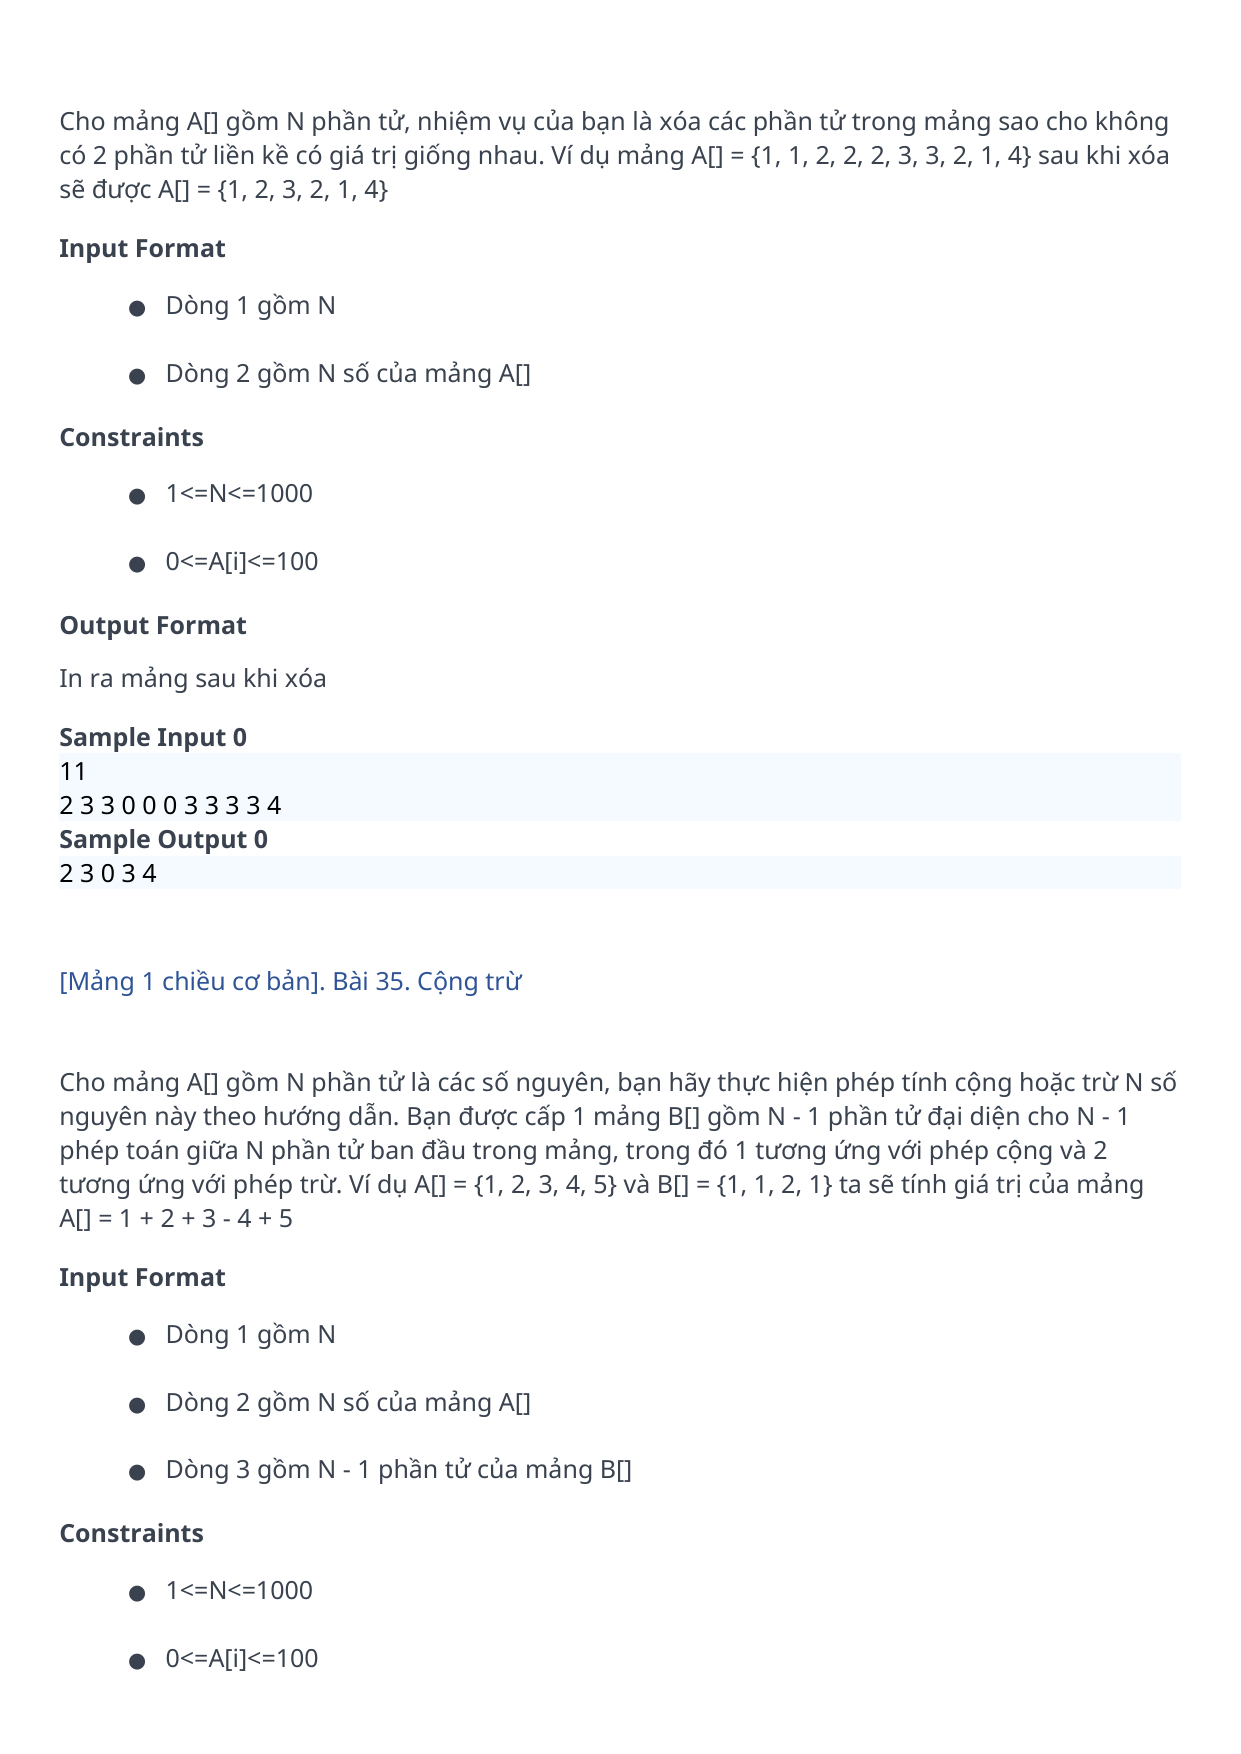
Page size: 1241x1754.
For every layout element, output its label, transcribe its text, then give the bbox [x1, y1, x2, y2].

list 1<=N<=1000 [128, 472, 1181, 515]
text 2 3 3 0 0 0 3 3 3 3 4 [59, 787, 1181, 821]
list Dòng 2 gồm N số của mảng A[] [128, 1380, 1181, 1423]
text Constraints [59, 1516, 1181, 1550]
text Sample Output 0 [59, 821, 1181, 856]
text 2 3 0 3 4 [59, 856, 1181, 889]
text Cho mảng A[] gồm N phần tử, nhiệm vụ của bạn là xóa các phần tử trong mảng sao cho không có 2 phần tử liền kề có giá trị giống nhau. Ví dụ mảng A[] = {1, 1, 2, 2, 2, 3, 3, 2, 1, 4} sau khi xóa sẽ được A[] = {1, 2, 3, 2, 1, 4} [59, 104, 1181, 206]
text Output Format [59, 607, 1181, 641]
text Input Format [59, 1260, 1181, 1294]
list 1<=N<=1000 [128, 1568, 1181, 1611]
list Dòng 2 gồm N số của mảng A[] [128, 351, 1181, 394]
text In ra mảng sau khi xóa [59, 660, 1181, 694]
list 0<=A[i]<=100 [128, 1636, 1181, 1679]
list Dòng 1 gồm N [128, 1313, 1181, 1355]
list Dòng 3 gồm N - 1 phần tử của mảng B[] [128, 1448, 1181, 1491]
list Dòng 1 gồm N [128, 284, 1181, 326]
text Cho mảng A[] gồm N phần tử là các số nguyên, bạn hãy thực hiện phép tính cộng hoặc trừ N số nguyên này theo hướng dẫn. Bạn được cấp 1 mảng B[] gồm N - 1 phần tử đại diện cho N - 1 phép toán giữa N phần tử ban đầu trong mảng, trong đó 1 tương ứng với phép cộng và 2 tương ứng với phép trừ. Ví dụ A[] = {1, 2, 3, 4, 5} và B[] = {1, 1, 2, 1} ta sẽ tính giá trị của mảng A[] = 1 + 2 + 3 - 4 + 5 [59, 1064, 1181, 1235]
text Input Format [59, 231, 1181, 265]
list 0<=A[i]<=100 [128, 540, 1181, 582]
text Sample Input 0 [59, 719, 1181, 753]
text Constraints [59, 419, 1181, 453]
text 11 [59, 753, 1181, 787]
